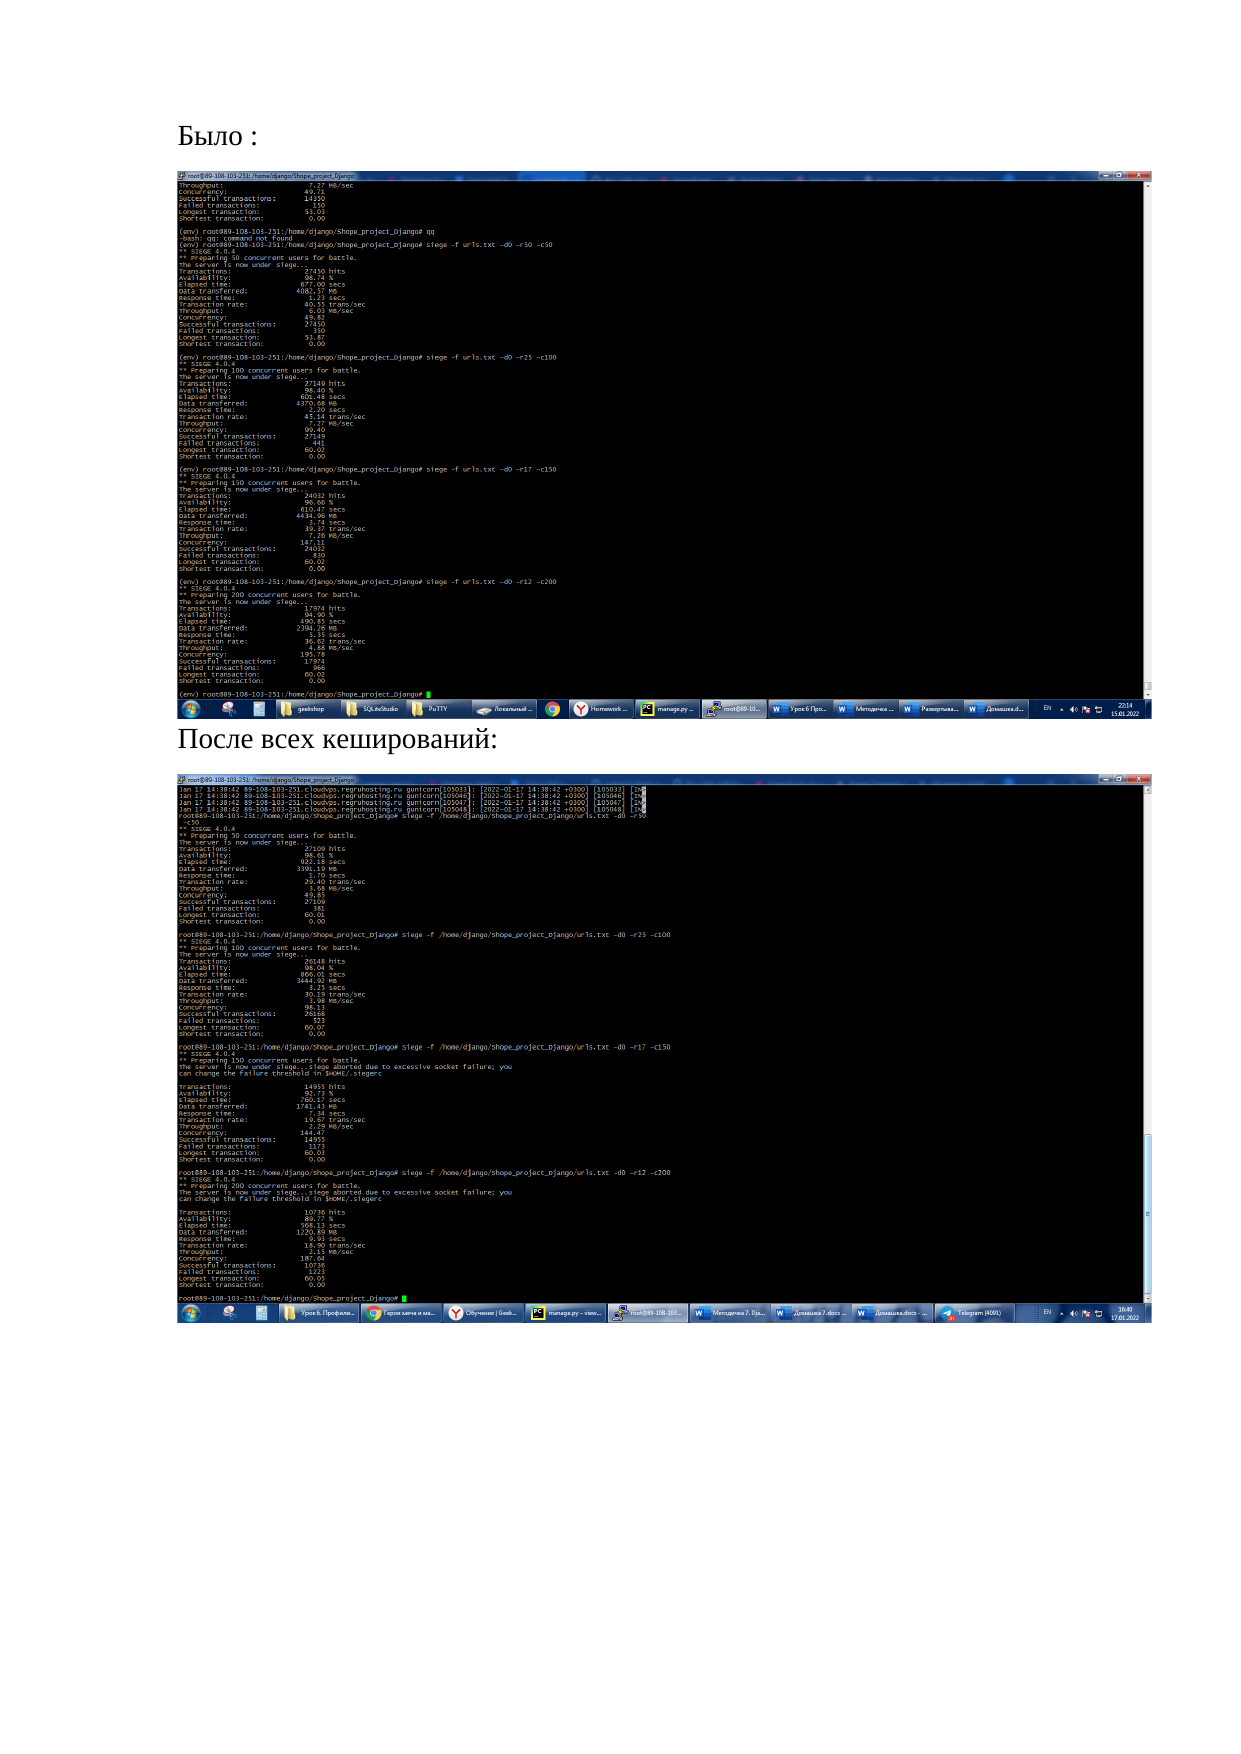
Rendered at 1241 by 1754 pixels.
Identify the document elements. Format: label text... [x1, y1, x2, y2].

picture [177, 774, 1152, 1323]
text Было : [177, 118, 1152, 152]
text После всех кеширований: [177, 719, 1152, 755]
picture [177, 171, 1152, 719]
